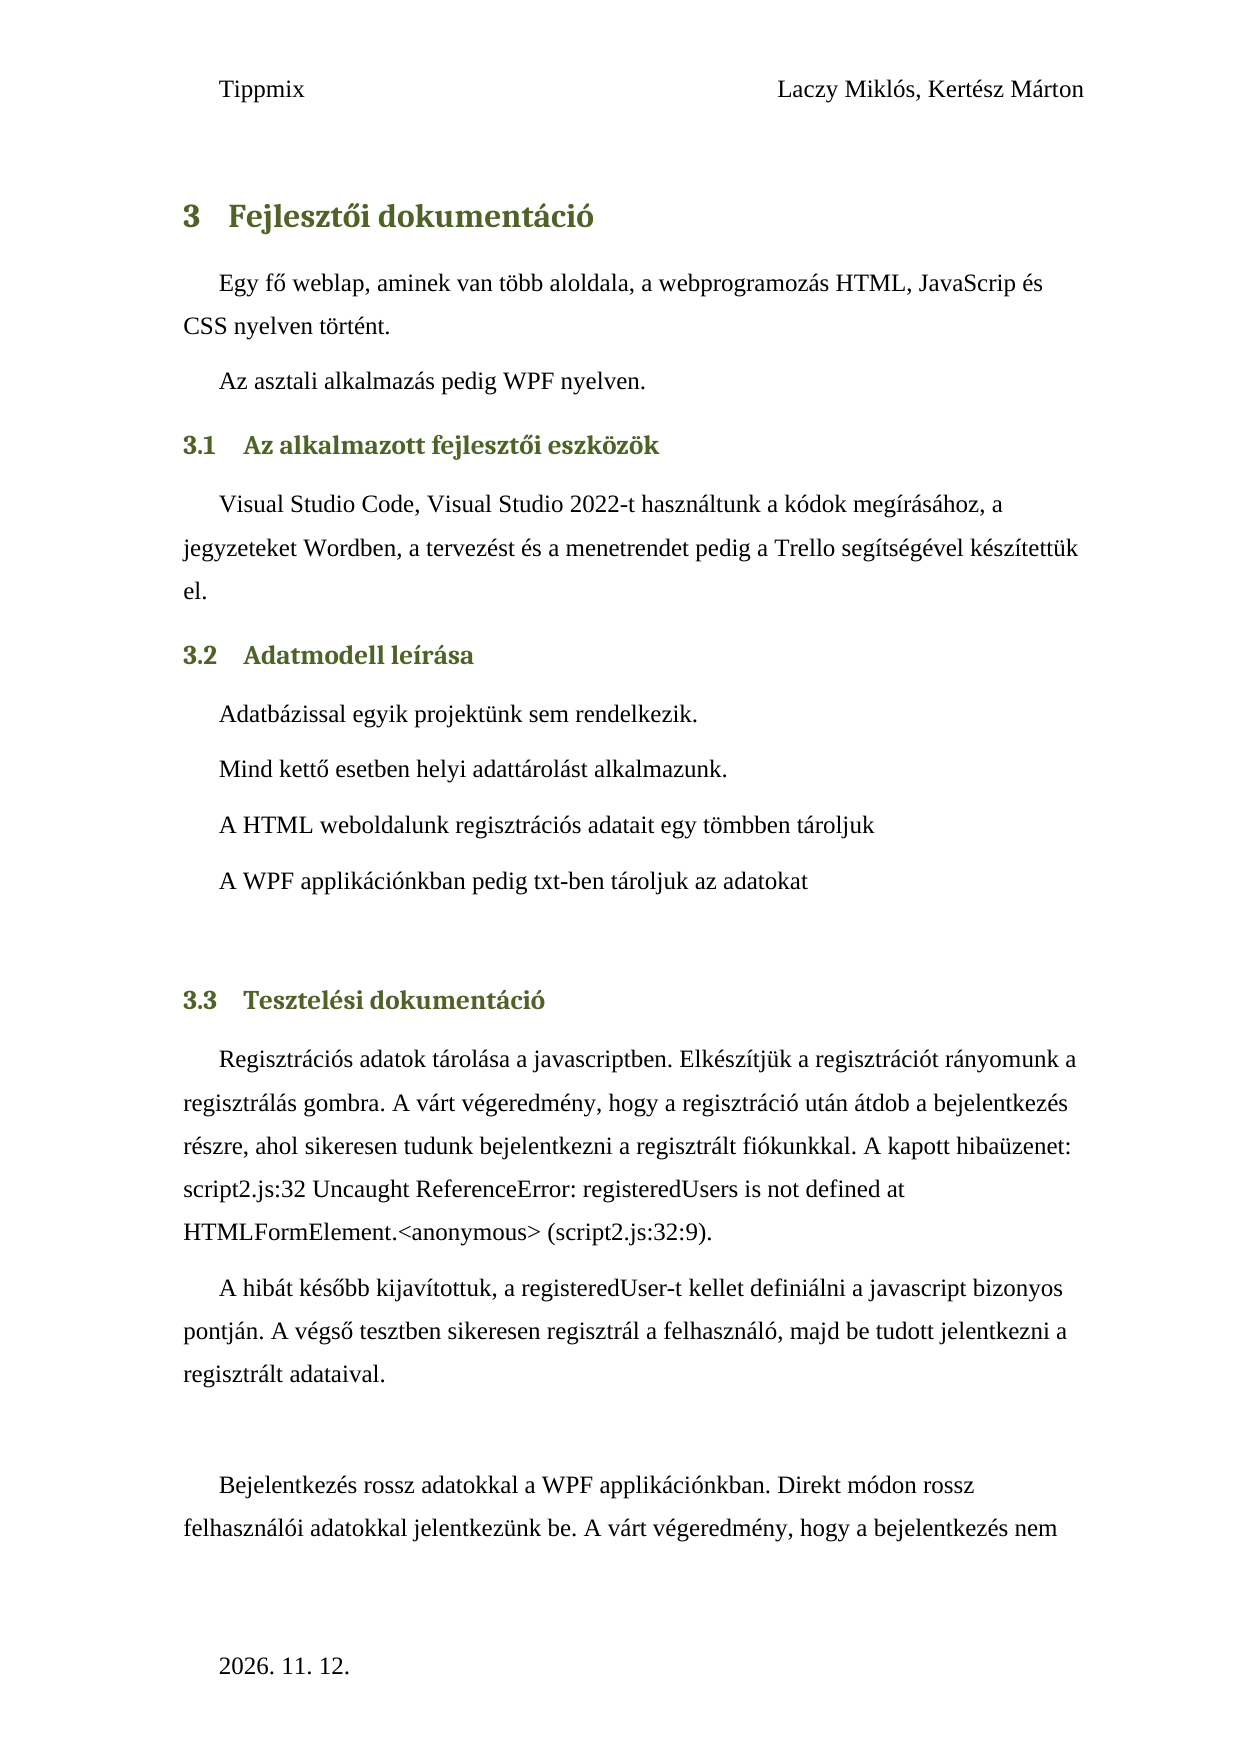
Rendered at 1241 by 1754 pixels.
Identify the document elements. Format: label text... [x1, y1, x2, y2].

text Adatbázissal egyik projektünk sem rendelkezik. [183, 699, 1092, 728]
subtitle Fejlesztői dokumentáció [183, 198, 1092, 236]
subtitle Tesztelési dokumentáció [183, 985, 1092, 1017]
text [183, 1470, 1092, 1542]
text Mind kettő esetben helyi adattárolást alkalmazunk. [183, 754, 1092, 783]
text A WPF applikációnkban pedig txt-ben tároljuk az adatokat [183, 866, 1092, 894]
subtitle Az alkalmazott fejlesztői eszközök [183, 430, 1092, 462]
text Az asztali alkalmazás pedig WPF nyelven. [183, 366, 1092, 395]
text A hibát később kijavítottuk, a registeredUser-t kellet definiálni a javascript bizonyos pontján. A végső tesztben sikeresen regisztrál a felhasználó, majd be tudott jelentkezni a regisztrált adataival. [183, 1273, 1092, 1388]
text Regisztrációs adatok tárolása a javascriptben. Elkészítjük a regisztrációt rányomunk a regisztrálás gombra. A várt végeredmény, hogy a regisztráció után átdob a bejelentkezés részre, ahol sikeresen tudunk bejelentkezni a regisztrált fiókunkkal. A kapott hibaüzenet: script2.js:32 Uncaught ReferenceError: registeredUsers is not defined at HTMLFormElement.<anonymous> (script2.js:32:9). [183, 1044, 1092, 1246]
text Visual Studio Code, Visual Studio 2022-t használtunk a kódok megírásához, a jegyzeteket Wordben, a tervezést és a menetrendet pedig a Trello segítségével készítettük el. [183, 489, 1092, 604]
text Egy fő weblap, aminek van több aloldala, a webprogramozás HTML, JavaScrip és CSS nyelven történt. [183, 268, 1092, 339]
subtitle Adatmodell leírása [183, 640, 1092, 671]
text A HTML weboldalunk regisztrációs adatait egy tömbben tároljuk [183, 810, 1092, 839]
